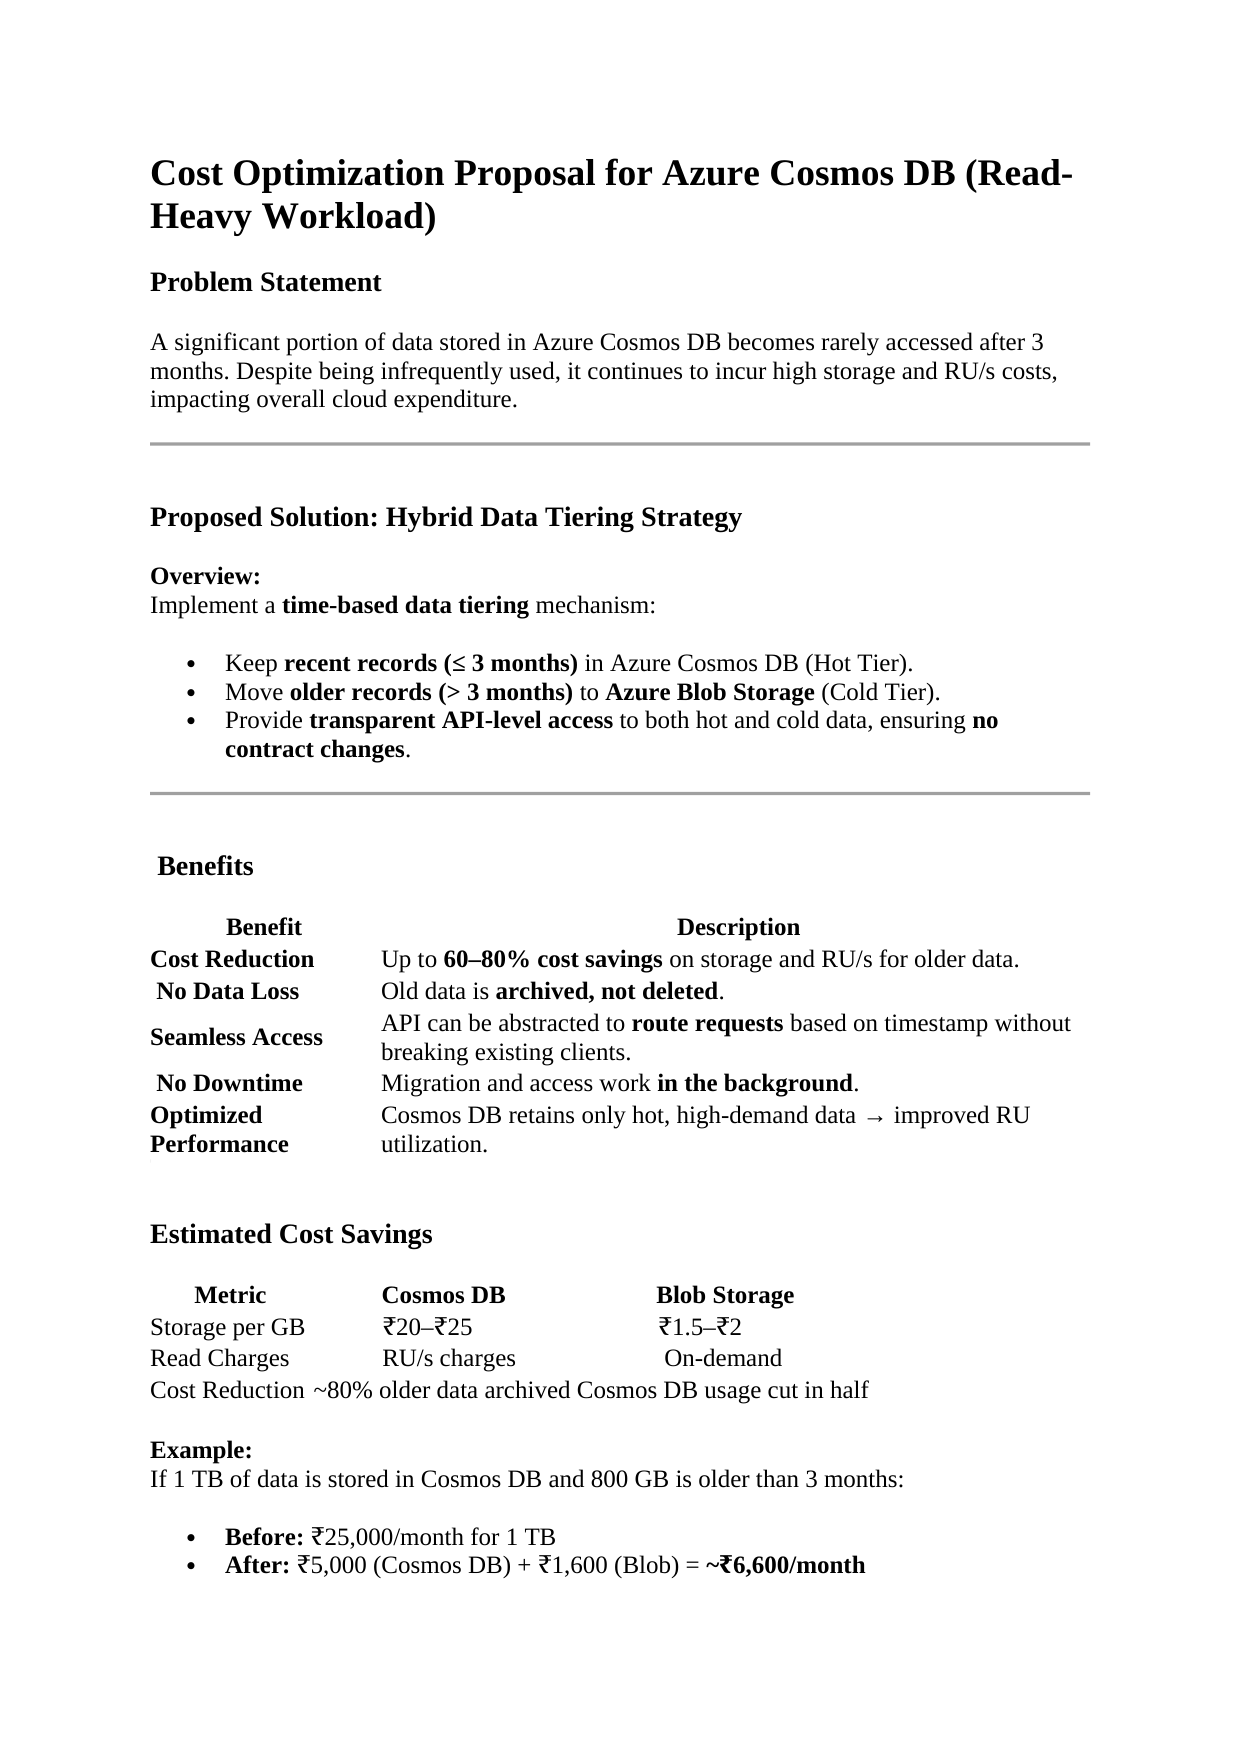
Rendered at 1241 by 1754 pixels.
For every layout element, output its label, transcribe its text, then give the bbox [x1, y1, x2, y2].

table_cell ~80% older data archived [312, 1374, 575, 1406]
text A significant portion of data stored in Azure Cosmos DB becomes rarely accessed after 3 months. Despite being infrequently used, it continues to incur high storage and RU/s costs, impacting overall cloud expenditure. [150, 327, 1090, 413]
list Move older records (> 3 months) to Azure Blob Storage (Cold Tier). [187, 677, 1090, 705]
table_cell Seamless Access [149, 1006, 379, 1067]
list After: ₹5,000 (Cosmos DB) + ₹1,600 (Blob) = ~₹6,600/month [187, 1550, 1090, 1579]
text Proposed Solution: Hybrid Data Tiering Strategy [150, 499, 1090, 532]
table_header Benefit [149, 911, 379, 943]
table_cell No Downtime [149, 1067, 379, 1099]
table_header Cosmos DB [312, 1278, 575, 1310]
table_cell Read Charges [149, 1342, 312, 1374]
text Overview: Implement a time-based data tiering mechanism: [150, 561, 1090, 619]
table_cell No Data Loss [149, 975, 379, 1006]
table_cell Storage per GB [149, 1310, 312, 1342]
text Estimated Cost Savings [150, 1217, 1090, 1249]
text Benefits [150, 849, 1090, 882]
table_cell Migration and access work in the background. [379, 1067, 1098, 1099]
table_cell API can be abstracted to route requests based on timestamp without breaking existing clients. [379, 1006, 1098, 1067]
table_cell Cosmos DB usage cut in half [575, 1374, 875, 1406]
list Provide transparent API-level access to both hot and cold data, ensuring no contract changes. [187, 705, 1090, 763]
table_cell Cost Reduction [149, 1374, 312, 1406]
table_cell ₹20–₹25 [312, 1310, 575, 1342]
list Before: ₹25,000/month for 1 TB [187, 1522, 1090, 1550]
text Problem Statement [150, 265, 1090, 298]
table_header Blob Storage [575, 1278, 875, 1310]
text Example: If 1 TB of data is stored in Cosmos DB and 800 GB is older than 3 months: [150, 1435, 1090, 1492]
table_cell Old data is archived, not deleted. [379, 975, 1098, 1006]
table_cell Cost Reduction [149, 943, 379, 974]
table_cell On-demand [575, 1342, 875, 1374]
table_header Description [379, 911, 1098, 943]
table_cell Cosmos DB retains only hot, high-demand data → improved RU utilization. [379, 1099, 1098, 1159]
text Cost Optimization Proposal for Azure Cosmos DB (Read-Heavy Workload) [150, 150, 1090, 236]
table_header Metric [149, 1278, 312, 1310]
table_cell Up to 60–80% cost savings on storage and RU/s for older data. [379, 943, 1098, 974]
table_cell RU/s charges [312, 1342, 575, 1374]
table_cell Optimized Performance [149, 1099, 379, 1159]
list Keep recent records (≤ 3 months) in Azure Cosmos DB (Hot Tier). [187, 648, 1090, 677]
table_cell ₹1.5–₹2 [575, 1310, 875, 1342]
